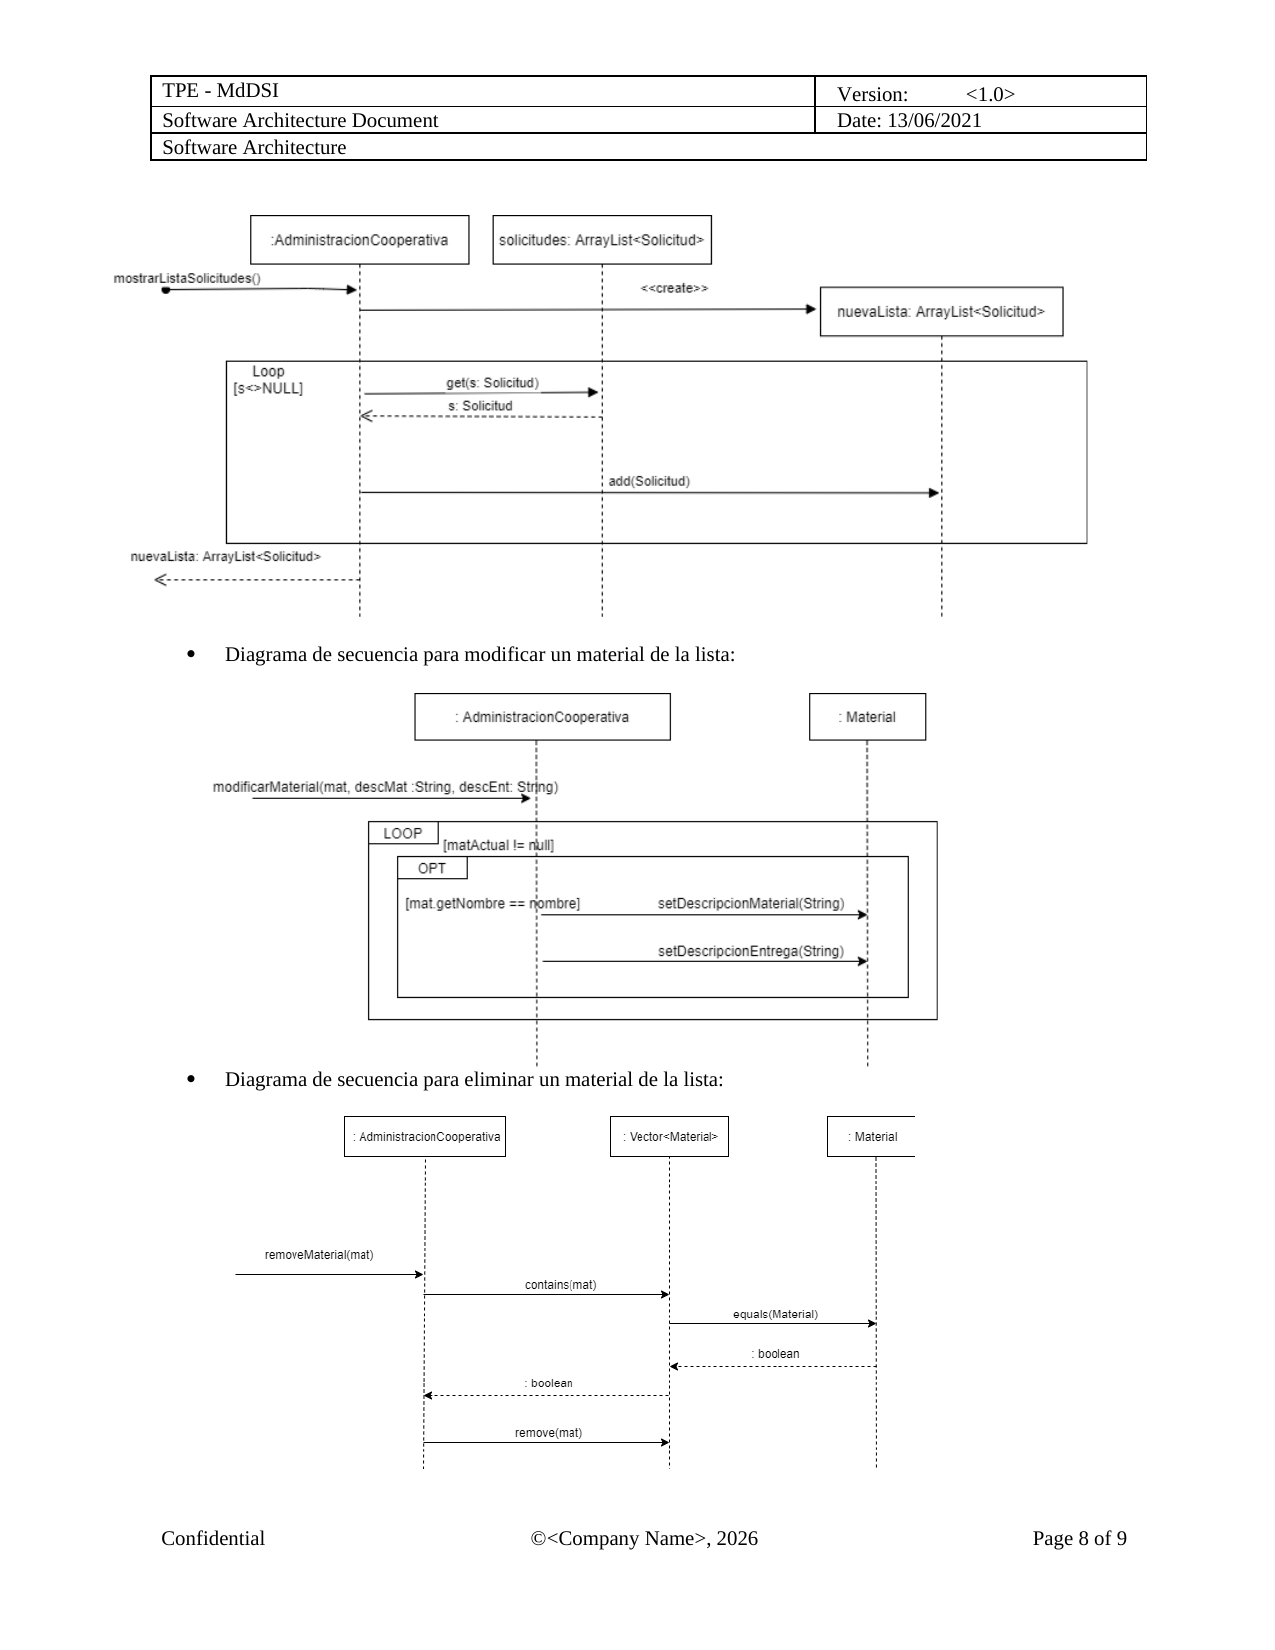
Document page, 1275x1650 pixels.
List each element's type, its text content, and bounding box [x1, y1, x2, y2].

picture [194, 693, 938, 1068]
picture [225, 1116, 915, 1469]
list Diagrama de secuencia para modificar un material de la lista: [187, 641, 1125, 666]
picture [112, 215, 1088, 617]
